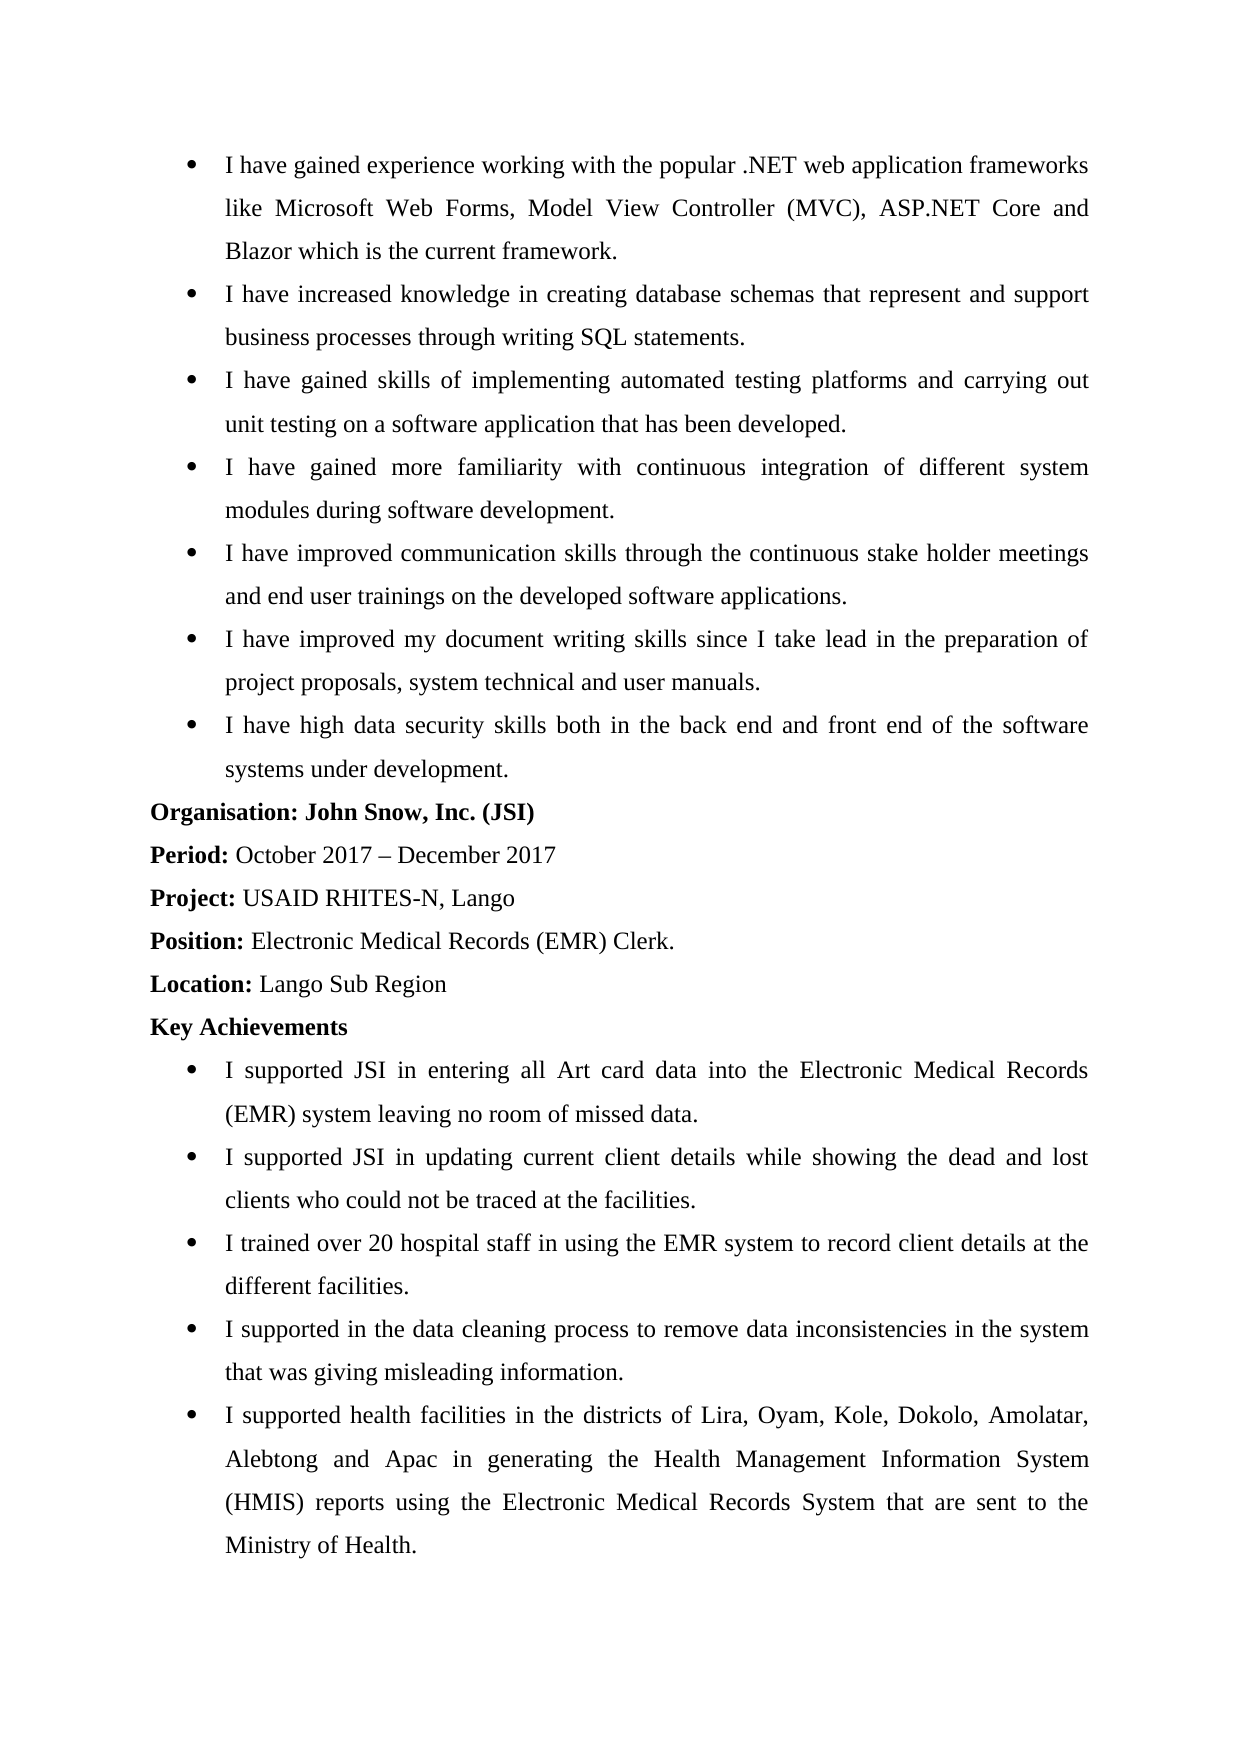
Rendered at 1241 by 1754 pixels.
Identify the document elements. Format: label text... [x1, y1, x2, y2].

list I have gained experience working with the popular .NET web application frameworks like Microsoft Web Forms, Model View Controller (MVC), ASP.NET Core and Blazor which is the current framework. [187, 150, 1090, 265]
text Period: October 2017 – December 2017 [150, 840, 1090, 869]
list I supported health facilities in the districts of Lira, Oyam, Kole, Dokolo, Amolatar, Alebtong and Apac in generating the Health Management Information System (HMIS) reports using the Electronic Medical Records System that are sent to the Ministry of Health. [187, 1401, 1090, 1559]
list I have gained more familiarity with continuous integration of different system modules during software development. [187, 452, 1090, 524]
text Location: Lango Sub Region [150, 969, 1090, 998]
text Key Achievements [150, 1012, 1090, 1041]
list I supported in the data cleaning process to remove data inconsistencies in the system that was giving misleading information. [187, 1314, 1090, 1386]
text Position: Electronic Medical Records (EMR) Clerk. [150, 926, 1090, 955]
list I have gained skills of implementing automated testing platforms and carrying out unit testing on a software application that has been developed. [187, 366, 1090, 437]
list I have increased knowledge in creating database schemas that represent and support business processes through writing SQL statements. [187, 279, 1090, 351]
text Organisation: John Snow, Inc. (JSI) [150, 797, 1090, 826]
text Project: USAID RHITES-N, Lango [150, 883, 1090, 912]
list I have improved my document writing skills since I take lead in the preparation of project proposals, system technical and user manuals. [187, 624, 1090, 696]
list I have high data security skills both in the back end and front end of the software systems under development. [187, 711, 1090, 782]
list I have improved communication skills through the continuous stake holder meetings and end user trainings on the developed software applications. [187, 538, 1090, 610]
list I trained over 20 hospital staff in using the EMR system to record client details at the different facilities. [187, 1228, 1090, 1300]
list I supported JSI in entering all Art card data into the Electronic Medical Records (EMR) system leaving no room of missed data. [187, 1056, 1090, 1127]
list I supported JSI in updating current client details while showing the dead and lost clients who could not be traced at the facilities. [187, 1142, 1090, 1214]
